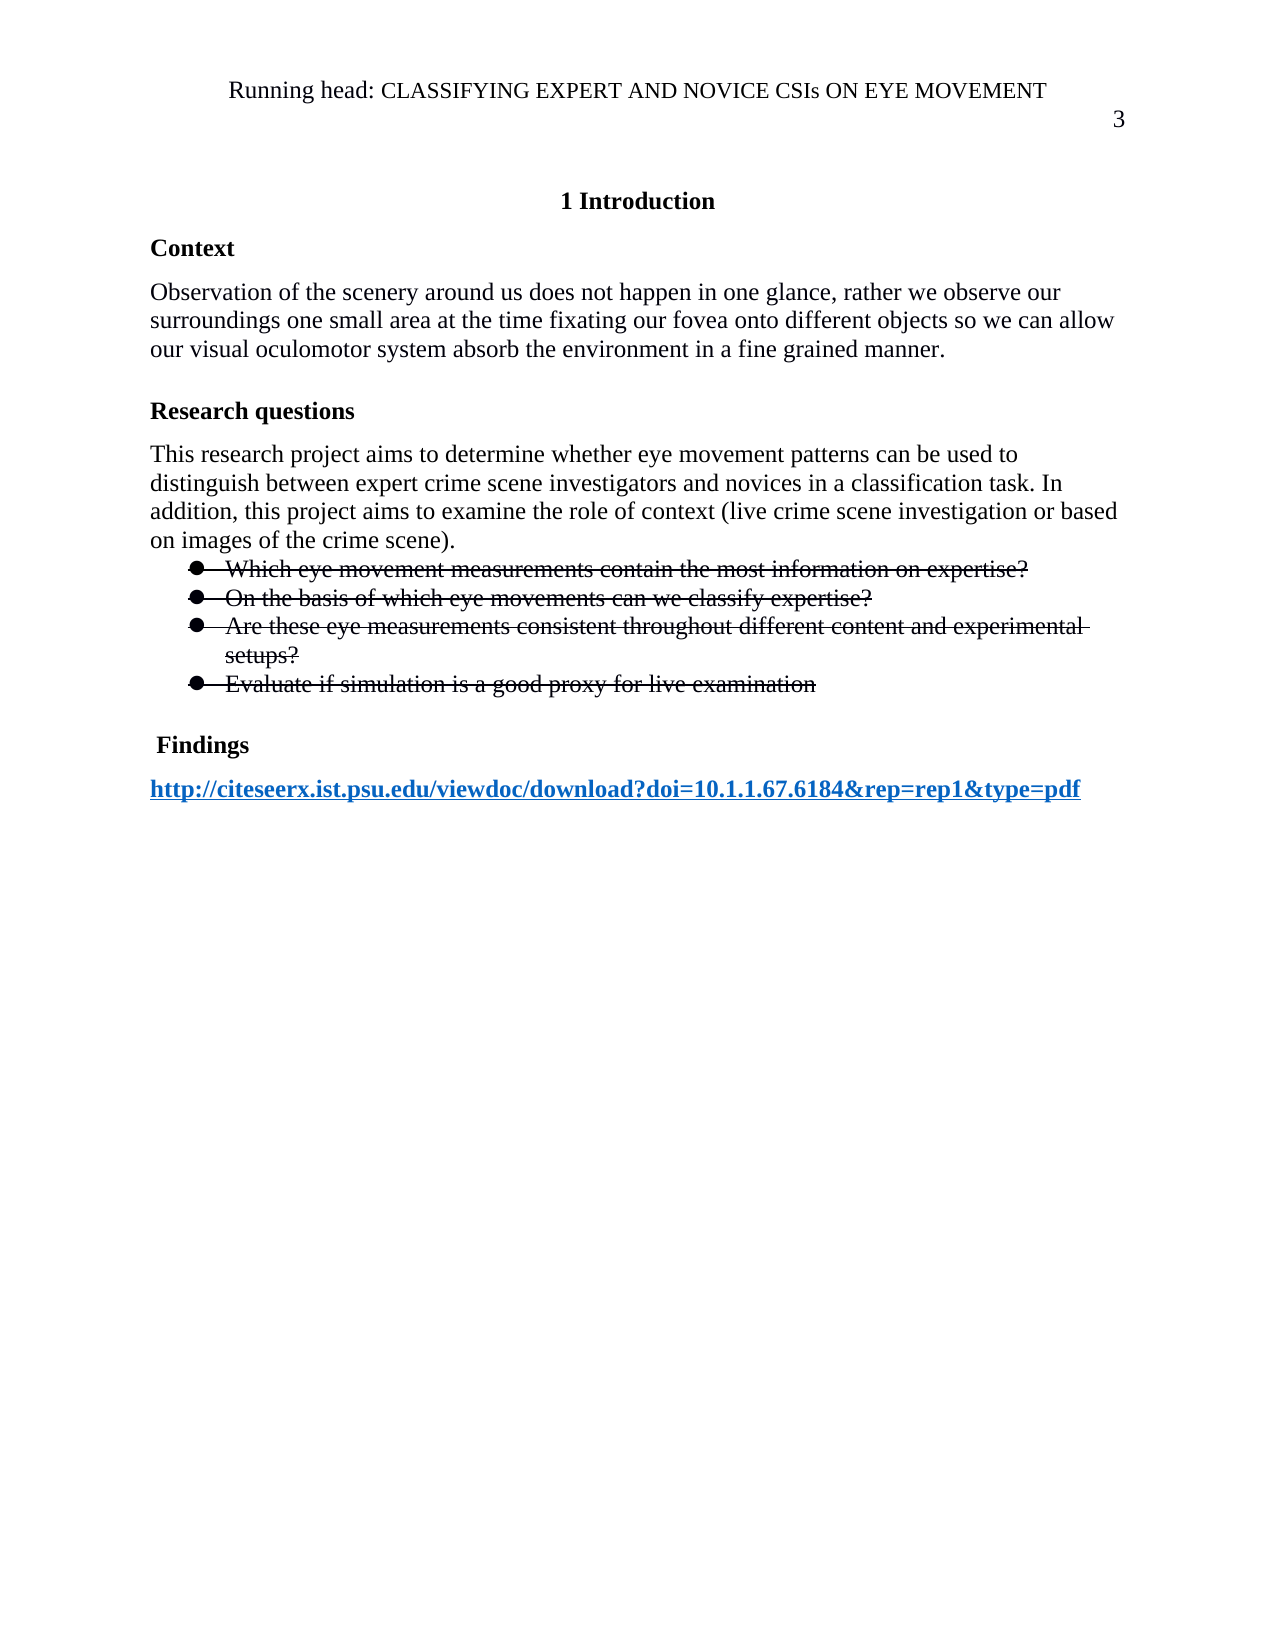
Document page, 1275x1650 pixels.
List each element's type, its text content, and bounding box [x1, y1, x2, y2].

subtitle Findings [150, 731, 1125, 759]
text http://citeseerx.ist.psu.edu/viewdoc/download?doi=10.1.1.67.6184&rep=rep1&type=pdf [150, 774, 1125, 802]
subtitle Context [150, 233, 1125, 262]
list On the basis of which eye movements can we classify expertise? [187, 583, 1125, 611]
list Are these eye measurements consistent throughout different content and experimental setups? [187, 611, 1125, 669]
list Evaluate if simulation is a good proxy for live examination [187, 669, 1125, 698]
text This research project aims to determine whether eye movement patterns can be used to distinguish between expert crime scene investigators and novices in a classification task. In addition, this project aims to examine the role of context (live crime scene investigation or based on images of the crime scene). [150, 439, 1125, 554]
subtitle Research questions [150, 396, 1125, 424]
list Which eye movement measurements contain the most information on expertise? [187, 554, 1125, 583]
text Observation of the scenery around us does not happen in one glance, rather we observe our surroundings one small area at the time fixating our fovea onto different objects so we can allow our visual oculomotor system absorb the environment in a fine grained manner. [150, 277, 1125, 363]
subtitle 1 Introduction [150, 186, 1125, 215]
